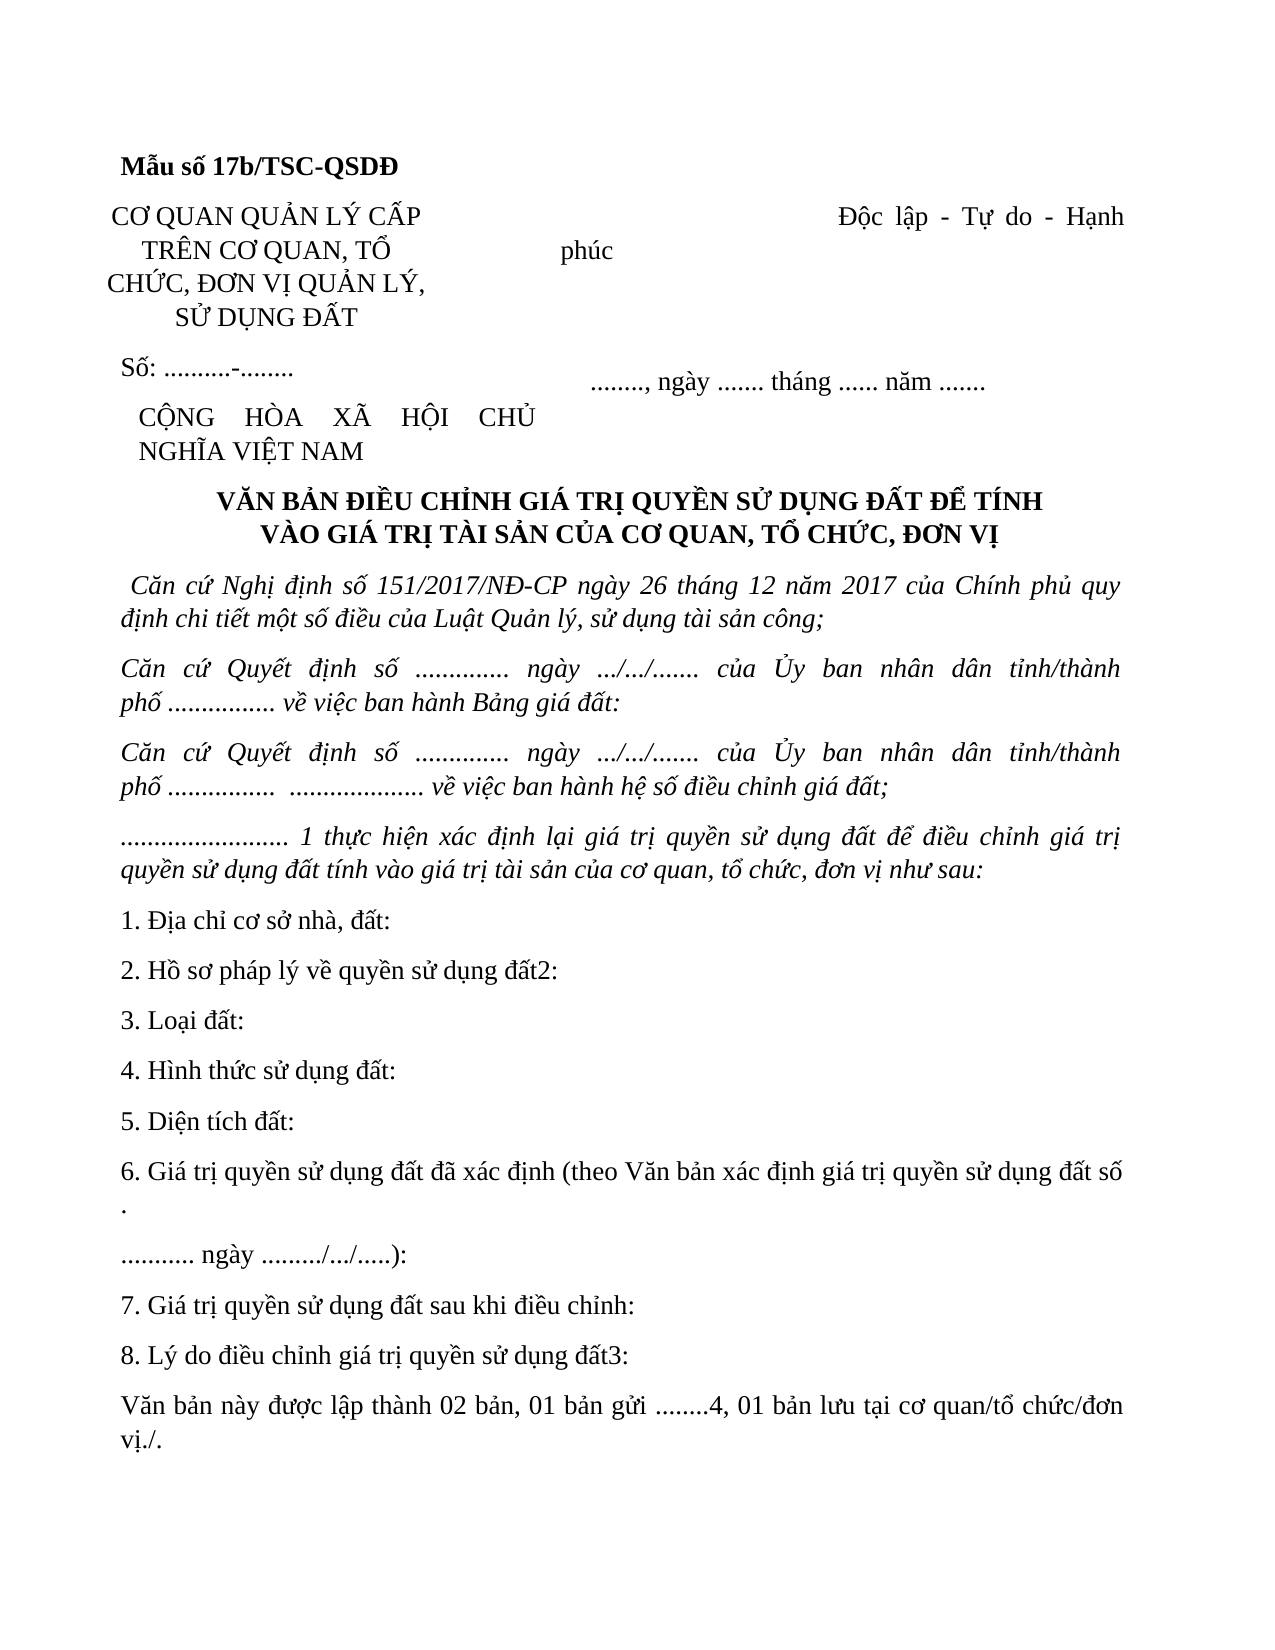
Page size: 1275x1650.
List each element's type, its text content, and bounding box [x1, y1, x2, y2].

text VĂN BẢN ĐIỀU CHỈNH GIÁ TRỊ QUYỀN SỬ DỤNG ĐẤT ĐỂ TÍNH VÀO GIÁ TRỊ TÀI SẢN CỦA CƠ QUAN, TỔ CHỨC, ĐƠN VỊ [209, 485, 1051, 550]
text CƠ QUAN QUẢN LÝ CẤP TRÊN CƠ QUAN, TỔ CHỨC, ĐƠN VỊ QUẢN LÝ, SỬ DỤNG ĐẤT [103, 200, 430, 332]
text 5. Diện tích đất: [120, 1104, 1125, 1136]
text Số: ..........-........ [120, 351, 560, 382]
text ........... ngày ........./.../.....): [120, 1238, 1125, 1270]
text 4. Hình thức sử dụng đất: [120, 1054, 1125, 1086]
text Độc lập - Tự do - Hạnh phúc [575, 200, 1125, 265]
text Căn cứ Quyết định số .............. ngày .../.../....... của Ủy ban nhân dân tỉnh/thành phố ................ về việc ban hành Bảng giá đất: [120, 652, 1125, 717]
text Mẫu số 17b/TSC-QSDĐ [120, 150, 1125, 181]
text 7. Giá trị quyền sử dụng đất sau khi điều chỉnh: [120, 1289, 1125, 1320]
text CỘNG HÒA XÃ HỘI CHỦ NGHĨA VIỆT NAM [138, 401, 536, 466]
text 8. Lý do điều chỉnh giá trị quyền sử dụng đất3: [120, 1339, 1125, 1370]
text 2. Hồ sơ pháp lý về quyền sử dụng đất2: [120, 954, 1125, 985]
text 6. Giá trị quyền sử dụng đất đã xác định (theo Văn bản xác định giá trị quyền sử dụng đất số . [120, 1155, 1125, 1219]
text Văn bản này được lập thành 02 bản, 01 bản gửi ........4, 01 bản lưu tại cơ quan/tổ chức/đơn vị./. [120, 1389, 1125, 1454]
text Căn cứ Nghị định số 151/2017/NĐ-CP ngày 26 tháng 12 năm 2017 của Chính phủ quy định chi tiết một số điều của Luật Quản lý, sử dụng tài sản công; [120, 569, 1125, 633]
text ......................... 1 thực hiện xác định lại giá trị quyền sử dụng đất để điều chỉnh giá trị quyền sử dụng đất tính vào giá trị tài sản của cơ quan, tổ chức, đơn vị như sau: [120, 820, 1125, 885]
text Căn cứ Quyết định số .............. ngày .../.../....... của Ủy ban nhân dân tỉnh/thành phố ................ .................... về việc ban hành hệ số điều chỉnh giá đất; [120, 736, 1125, 801]
text ........, ngày ....... tháng ...... năm ....... [575, 334, 1125, 396]
text 3. Loại đất: [120, 1004, 1125, 1035]
text 1. Địa chỉ cơ sở nhà, đất: [120, 904, 1125, 935]
